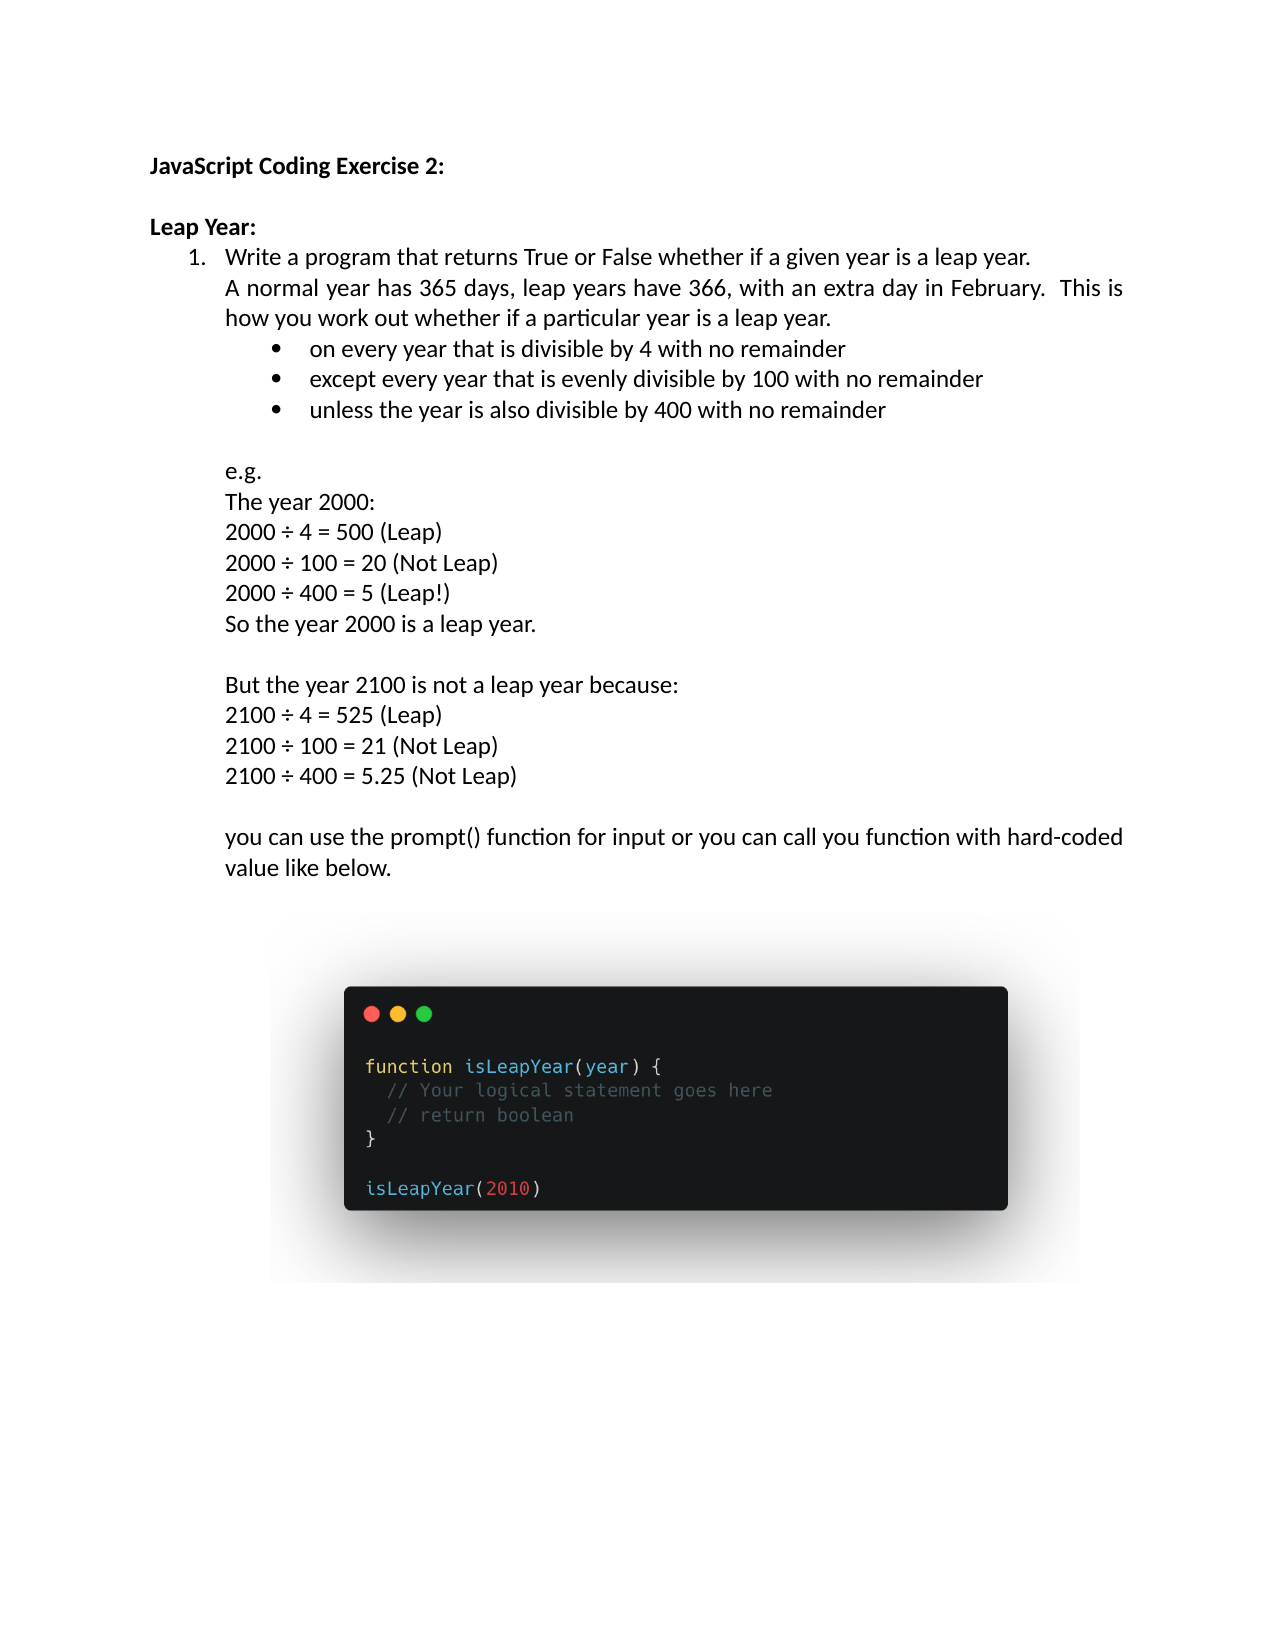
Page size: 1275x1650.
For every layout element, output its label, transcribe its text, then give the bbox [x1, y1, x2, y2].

text 2000 ÷ 100 = 20 (Not Leap) [225, 547, 1125, 577]
list on every year that is divisible by 4 with no remainder [272, 333, 1125, 364]
text you can use the prompt() function for input or you can call you function with hard-coded value like below. [225, 821, 1125, 882]
text But the year 2100 is not a leap year because: [225, 669, 1125, 699]
list A normal year has 365 days, leap years have 366, with an extra day in February. This is how you work out whether if a particular year is a leap year. [225, 272, 1125, 333]
text 2100 ÷ 400 = 5.25 (Not Leap) [225, 760, 1125, 791]
text The year 2000: [225, 486, 1125, 516]
text 2100 ÷ 4 = 525 (Leap) [225, 699, 1125, 730]
text 2000 ÷ 4 = 500 (Leap) [225, 516, 1125, 547]
list Write a program that returns True or False whether if a given year is a leap year. [187, 242, 1125, 272]
text Leap Year: [150, 211, 1125, 242]
list unless the year is also divisible by 400 with no remainder [272, 394, 1125, 425]
text JavaScript Coding Exercise 2: [150, 150, 1125, 181]
text 2000 ÷ 400 = 5 (Leap!) [225, 577, 1125, 608]
picture [270, 913, 1080, 1283]
text So the year 2000 is a leap year. [225, 608, 1125, 638]
text 2100 ÷ 100 = 21 (Not Leap) [225, 730, 1125, 760]
text e.g. [225, 455, 1125, 486]
list except every year that is evenly divisible by 100 with no remainder [272, 364, 1125, 394]
